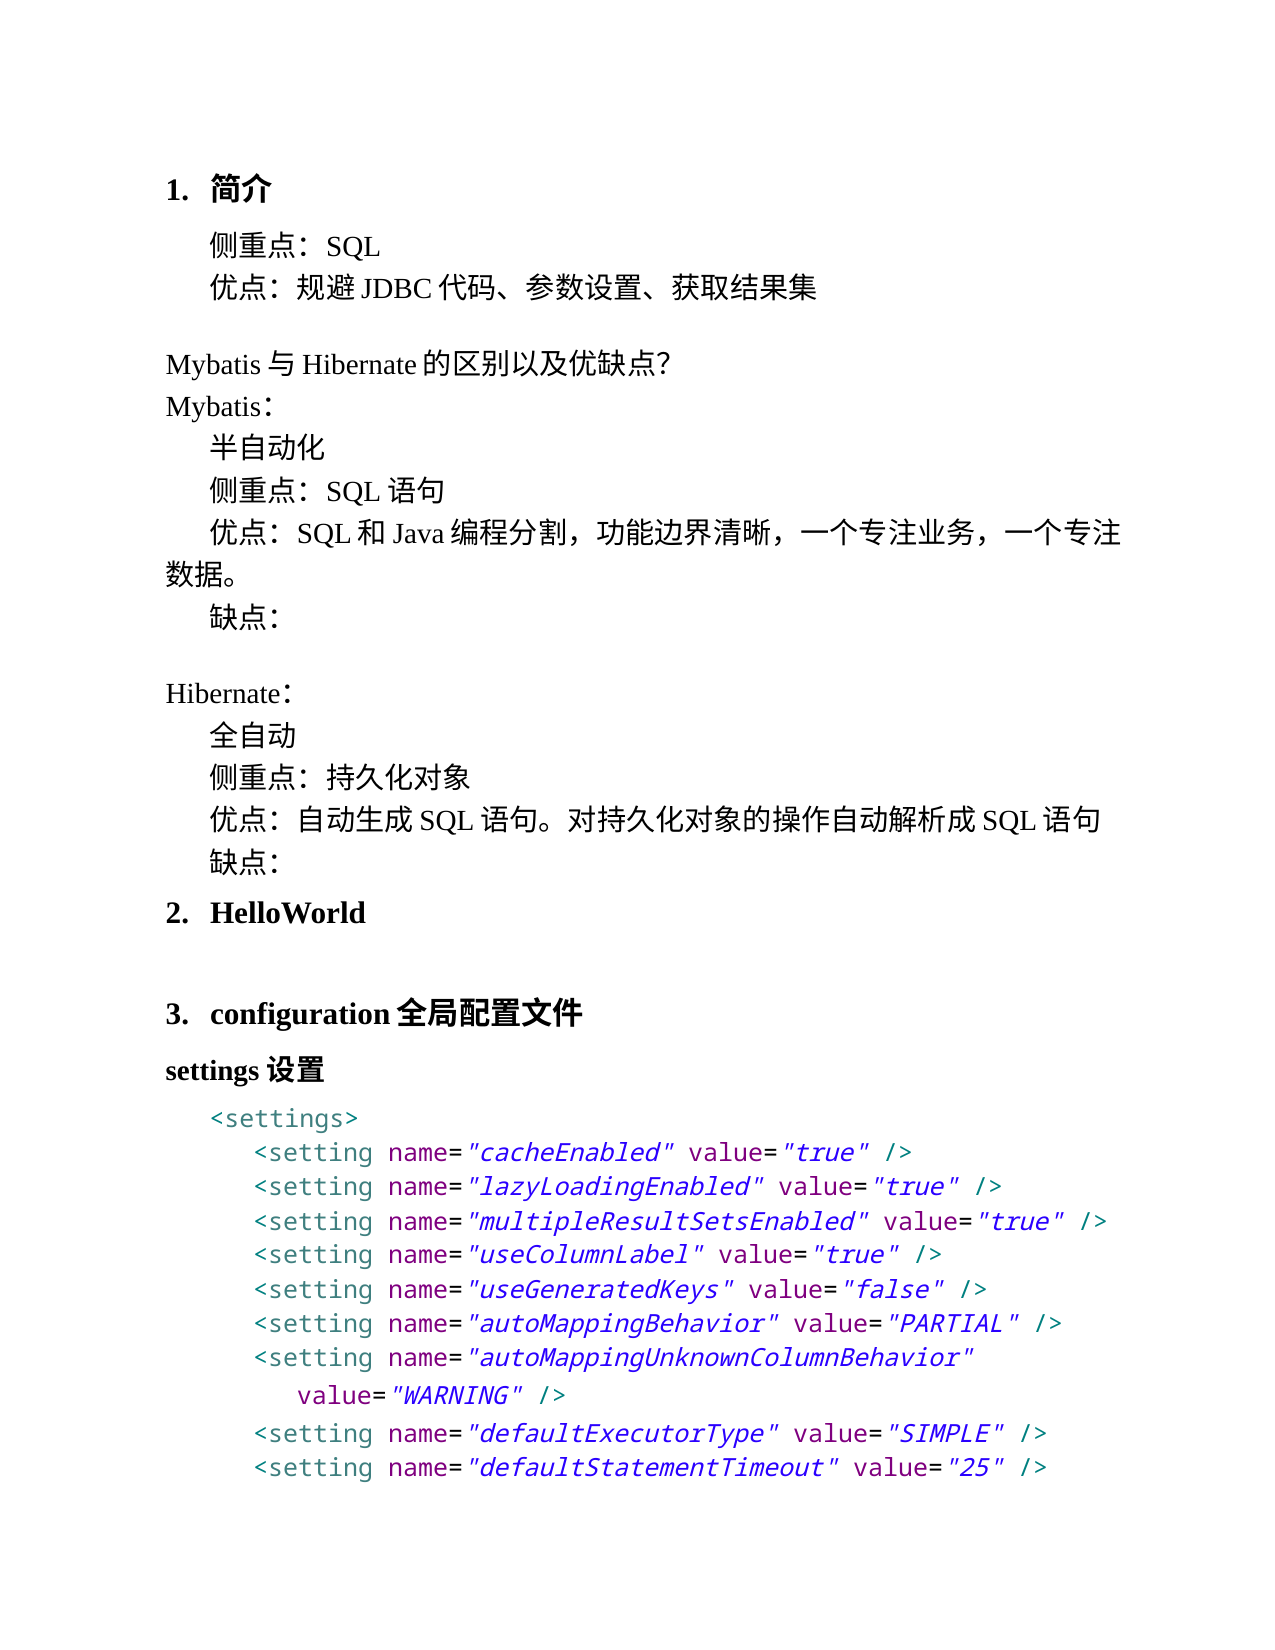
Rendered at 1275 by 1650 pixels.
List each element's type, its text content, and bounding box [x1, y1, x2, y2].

text <setting name="useGeneratedKeys" value="false" /> [165, 1271, 1145, 1305]
text <settings> [157, 1099, 1153, 1135]
text 缺点： [165, 594, 1145, 636]
subtitle HelloWorld [157, 892, 1153, 930]
text 侧重点：持久化对象 [165, 754, 1145, 797]
text 全自动 [165, 712, 1145, 754]
text 优点：SQL和Java编程分割，功能边界清晰，一个专注业务，一个专注数据。 [165, 509, 1145, 594]
text <setting name="autoMappingUnknownColumnBehavior" [157, 1339, 1153, 1376]
text 优点：自动生成SQL语句。对持久化对象的操作自动解析成SQL语句 [165, 797, 1145, 839]
text <setting name="cacheEnabled" value="true" /> [165, 1135, 1145, 1169]
text 侧重点：SQL语句 [165, 467, 1145, 509]
text Hibernate： [165, 670, 1145, 712]
subtitle 简介 [157, 162, 1153, 210]
text <setting name="defaultExecutorType" value="SIMPLE" /> [157, 1414, 1153, 1450]
text <setting name="defaultStatementTimeout" value="25" /> [157, 1450, 1153, 1486]
text Mybatis与Hibernate的区别以及优缺点？ [165, 340, 1145, 383]
text <setting name="autoMappingBehavior" value="PARTIAL" /> [165, 1305, 1145, 1339]
text <setting name="multipleResultSetsEnabled" value="true" /> [165, 1203, 1145, 1237]
text value="WARNING" /> [244, 1376, 1153, 1414]
text <setting name="useColumnLabel" value="true" /> [165, 1237, 1145, 1271]
text 侧重点：SQL [157, 220, 1153, 264]
text 半自动化 [165, 425, 1145, 467]
subtitle configuration全局配置文件 [157, 986, 1153, 1034]
text 缺点： [165, 839, 1145, 881]
subtitle settings 设置 [157, 1044, 1153, 1088]
text 优点：规避JDBC代码、参数设置、获取结果集 [165, 264, 1145, 307]
text <setting name="lazyLoadingEnabled" value="true" /> [165, 1169, 1145, 1203]
text Mybatis： [165, 383, 1145, 425]
